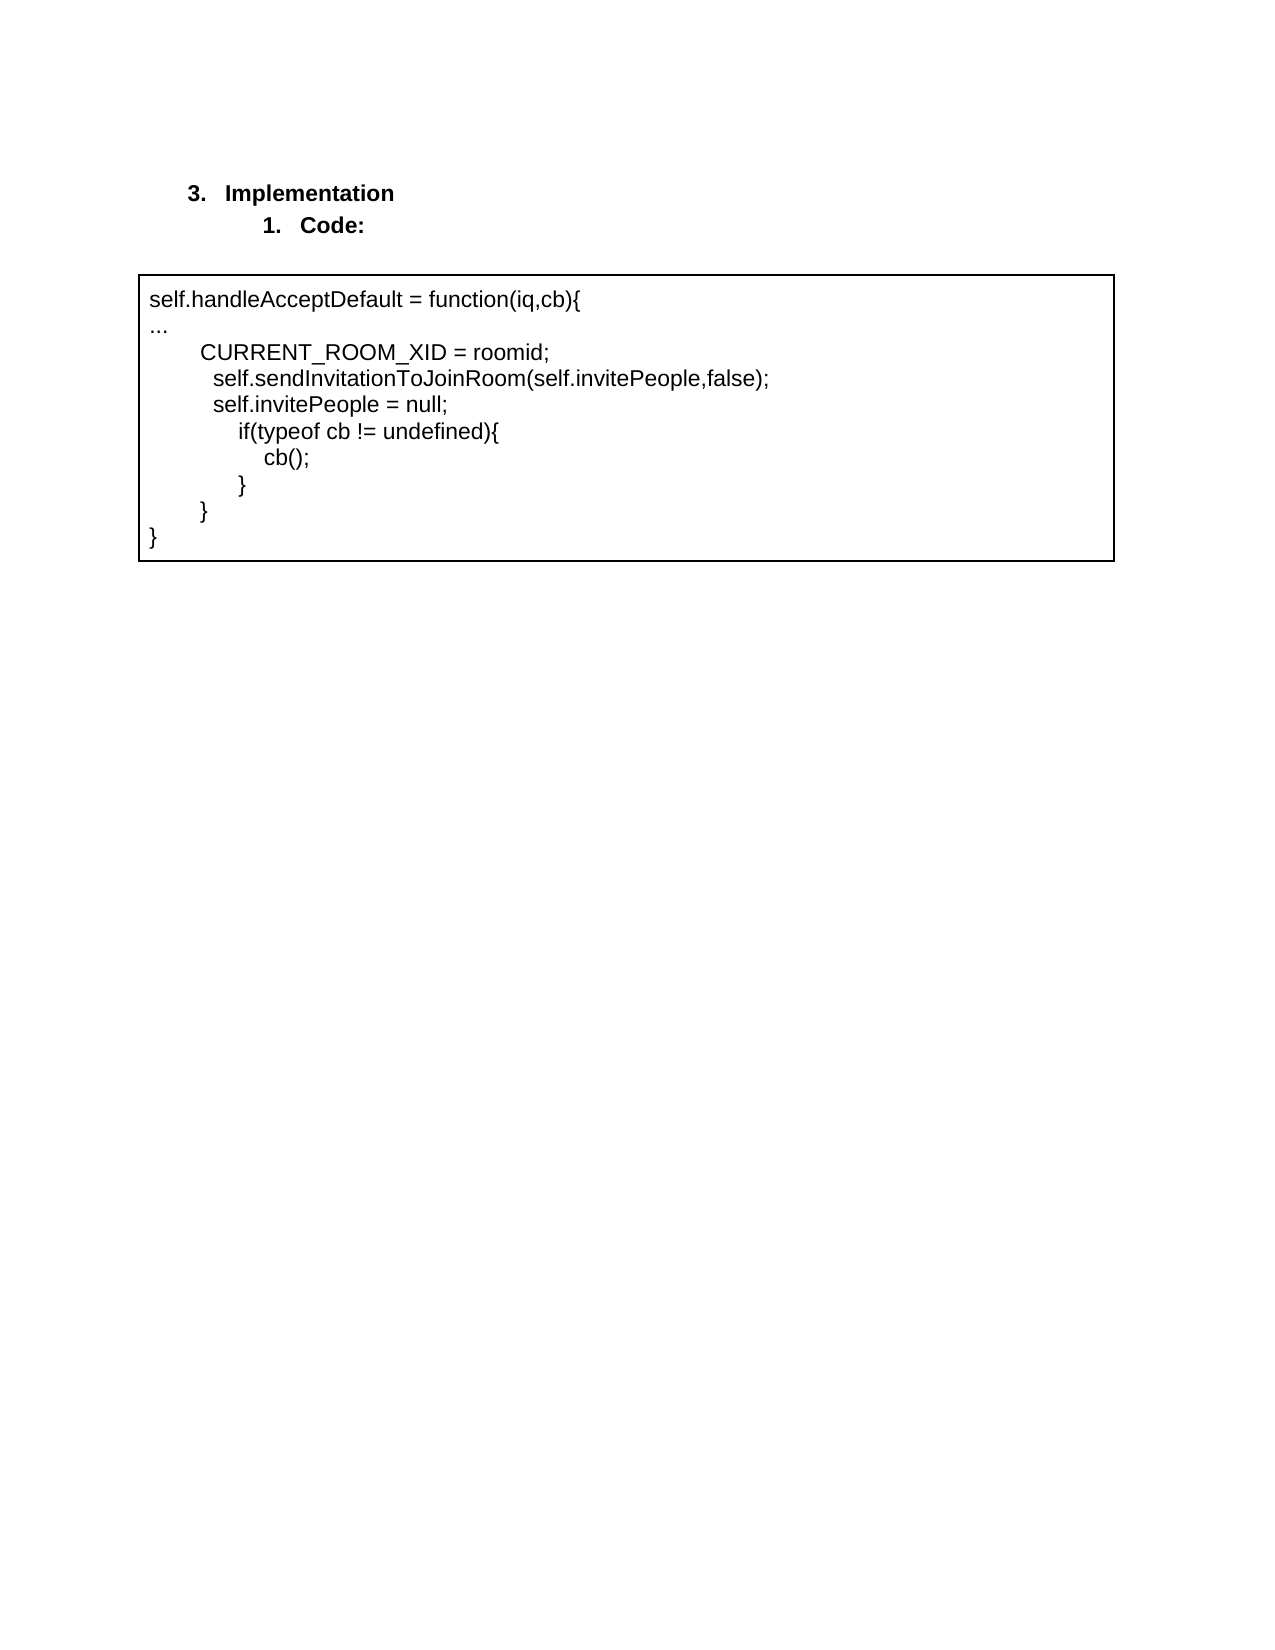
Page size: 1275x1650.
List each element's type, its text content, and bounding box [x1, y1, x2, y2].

list Implementation [187, 180, 1125, 207]
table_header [140, 276, 1113, 560]
list Code: [262, 212, 1125, 238]
